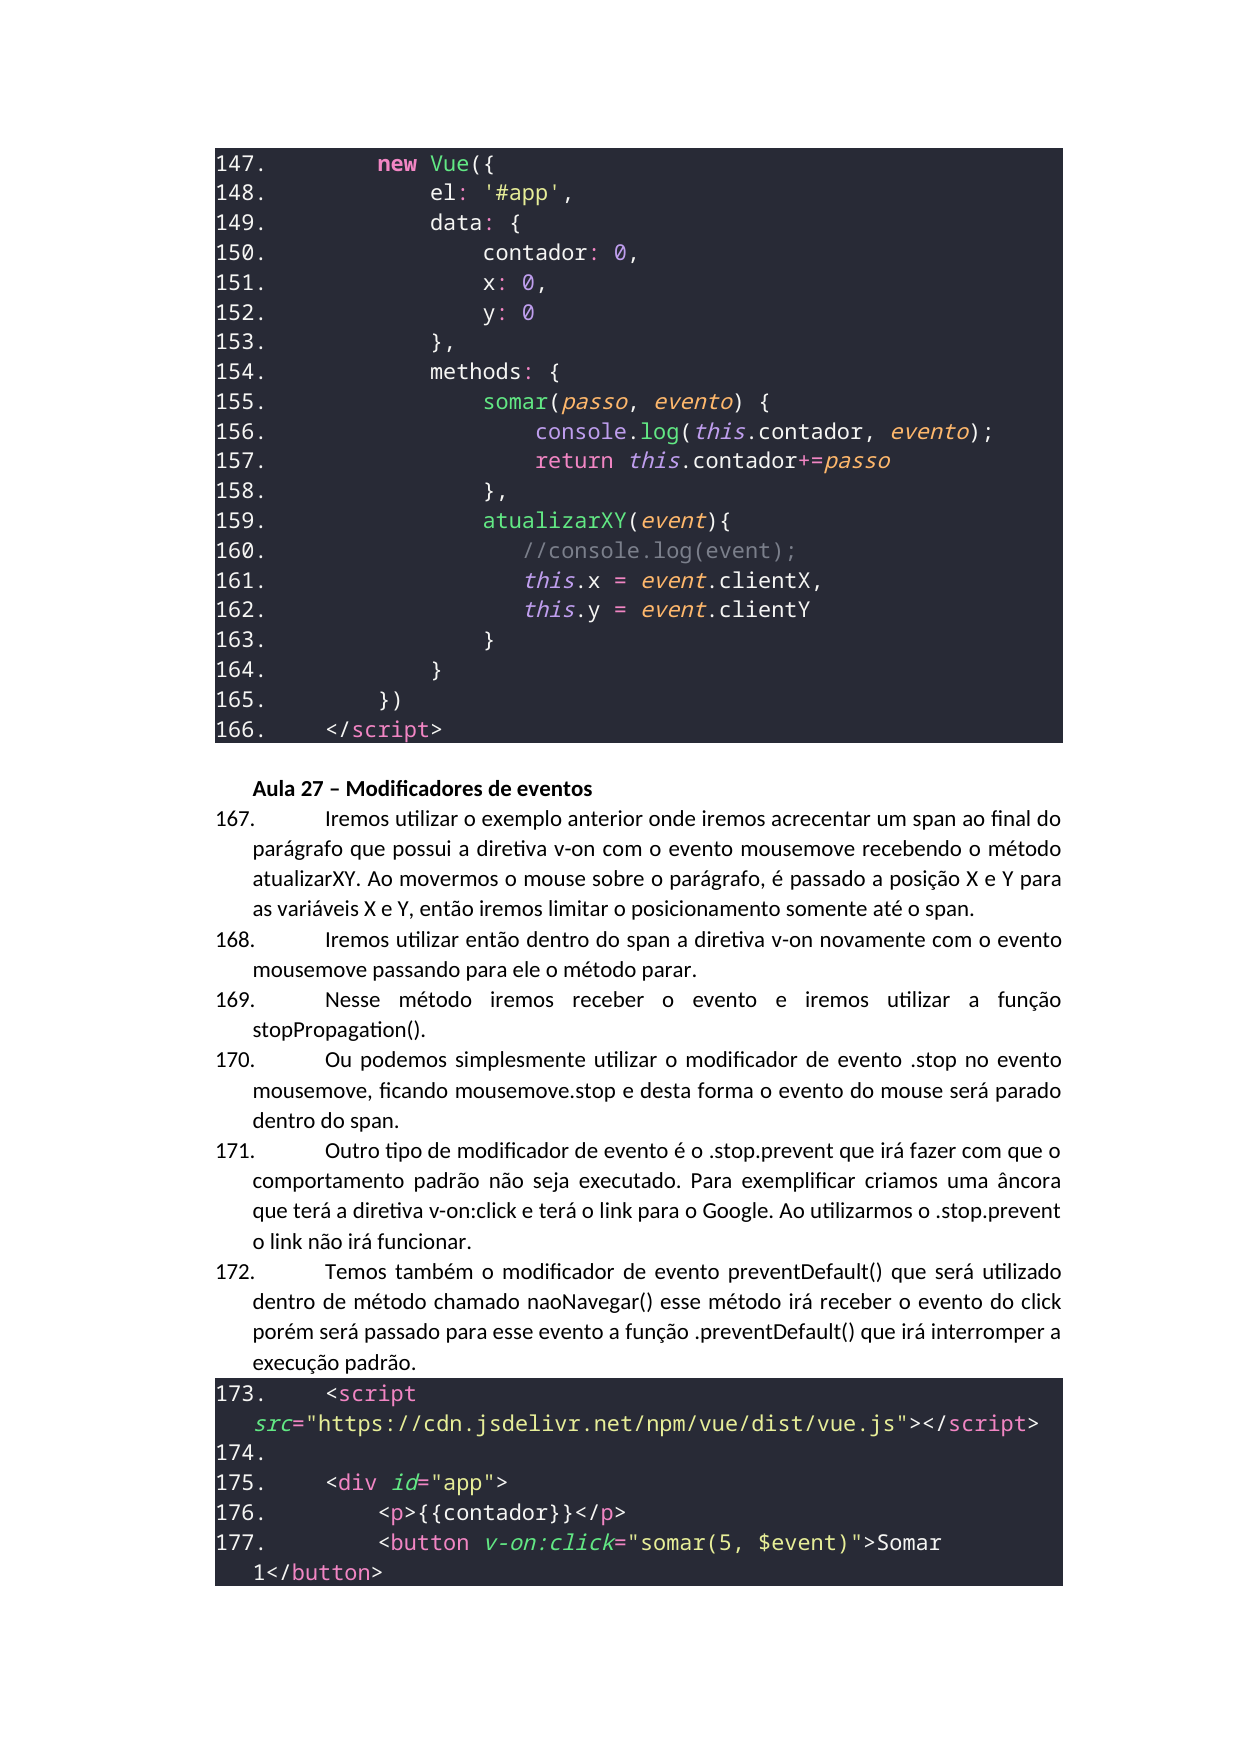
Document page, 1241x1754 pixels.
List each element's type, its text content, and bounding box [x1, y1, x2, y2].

list Outro tipo de modificador de evento é o .stop.prevent que irá fazer com que o comportamento padrão não seja executado. Para exemplificar criamos uma âncora que terá a diretiva v-on:click e terá o link para o Google. Ao utilizarmos o .stop.prevent o link não irá funcionar. [215, 1136, 1063, 1255]
list Aula 27 – Modificadores de eventos [252, 774, 1063, 802]
list } [215, 654, 1063, 684]
list <button v-on:click="somar(5, $event)">Somar 1</button> [215, 1527, 1063, 1586]
list this.y = event.clientY [215, 594, 1063, 624]
list }, [215, 326, 1063, 356]
list Iremos utilizar o exemplo anterior onde iremos acrecentar um span ao final do parágrafo que possui a diretiva v-on com o evento mousemove recebendo o método atualizarXY. Ao movermos o mouse sobre o parágrafo, é passado a posição X e Y para as variáveis X e Y, então iremos limitar o posicionamento somente até o span. [215, 804, 1063, 922]
list <script src="https://cdn.jsdelivr.net/npm/vue/dist/vue.js"></script> [215, 1378, 1063, 1437]
list Iremos utilizar então dentro do span a diretiva v-on novamente com o evento mousemove passando para ele o método parar. [215, 925, 1063, 983]
list Nesse método iremos receber o evento e iremos utilizar a função stopPropagation(). [215, 985, 1063, 1043]
list methods: { [215, 356, 1063, 386]
list new Vue({ [215, 148, 1063, 177]
list }, [215, 475, 1063, 505]
list contador: 0, [215, 237, 1063, 267]
list //console.log(event); [215, 535, 1063, 565]
list return this.contador+=passo [215, 446, 1063, 475]
list somar(passo, evento) { [215, 386, 1063, 416]
list </script> [215, 714, 1063, 743]
list <p>{{contador}}</p> [215, 1497, 1063, 1527]
list y: 0 [215, 297, 1063, 326]
list x: 0, [215, 267, 1063, 297]
list }) [215, 684, 1063, 714]
list this.x = event.clientX, [215, 565, 1063, 594]
list data: { [215, 207, 1063, 237]
list el: '#app', [215, 177, 1063, 207]
list atualizarXY(event){ [215, 505, 1063, 535]
list console.log(this.contador, evento); [215, 416, 1063, 446]
list <div id="app"> [215, 1467, 1063, 1497]
list Ou podemos simplesmente utilizar o modificador de evento .stop no evento mousemove, ficando mousemove.stop e desta forma o evento do mouse será parado dentro do span. [215, 1046, 1063, 1134]
list } [215, 624, 1063, 654]
